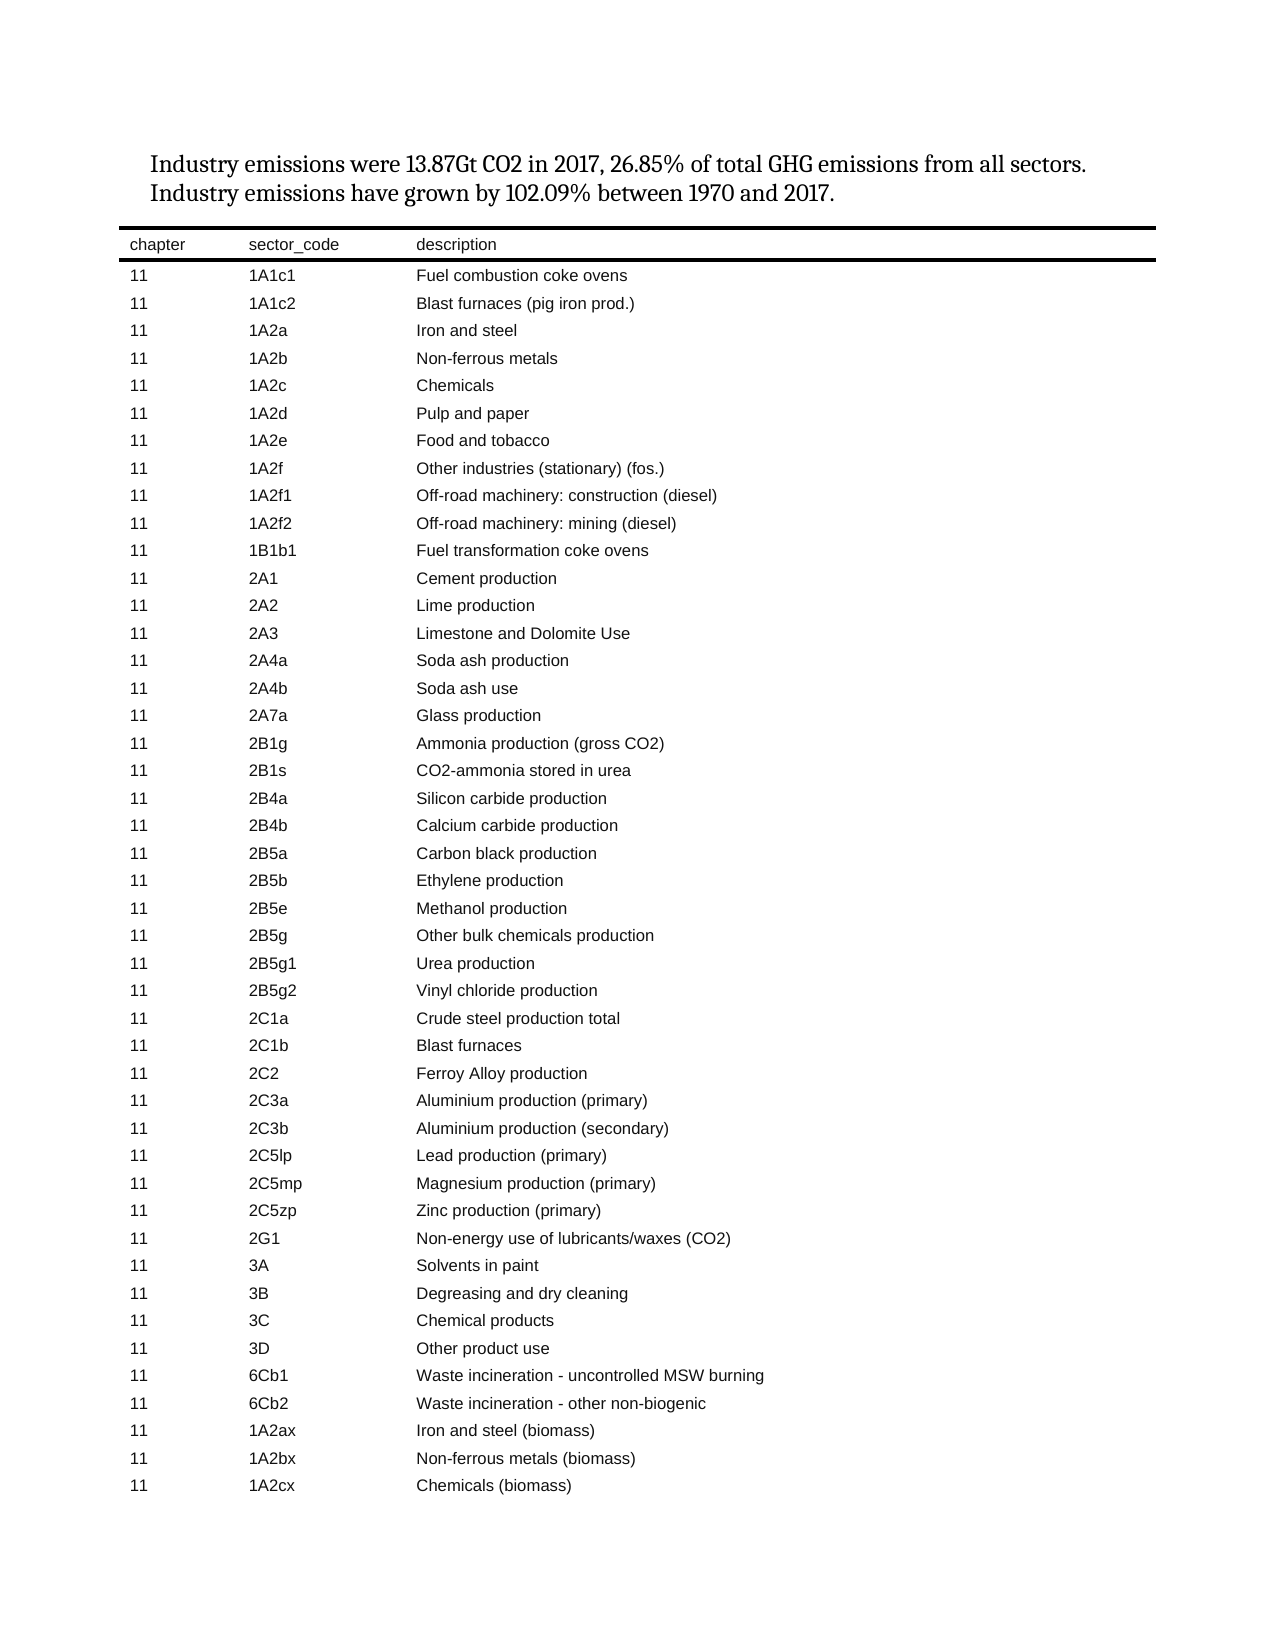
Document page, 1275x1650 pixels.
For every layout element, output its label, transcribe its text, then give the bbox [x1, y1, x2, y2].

table_cell 2B5g1 [238, 950, 406, 977]
table_cell 2A4b [238, 675, 406, 702]
table_cell 2B5g2 [238, 977, 406, 1004]
table_cell Other bulk chemicals production [406, 922, 1156, 949]
table_cell 11 [119, 840, 238, 867]
table_cell 2C5mp [238, 1170, 406, 1197]
table_cell Chemicals [406, 372, 1156, 399]
table_cell 2G1 [238, 1225, 406, 1252]
table_cell 2A2 [238, 592, 406, 619]
table_cell 3D [238, 1335, 406, 1362]
table_cell 11 [119, 537, 238, 564]
table_cell 1A1c2 [238, 290, 406, 317]
table_cell Other industries (stationary) (fos.) [406, 455, 1156, 482]
table_cell 1A2b [238, 345, 406, 372]
table_cell 11 [119, 1060, 238, 1087]
table_cell 11 [119, 785, 238, 812]
table_cell Iron and steel [406, 317, 1156, 344]
table_cell 2C5zp [238, 1197, 406, 1224]
table_cell Non-ferrous metals [406, 345, 1156, 372]
table_cell 11 [119, 1390, 238, 1417]
table_cell Non-ferrous metals (biomass) [406, 1445, 1156, 1472]
table_cell 11 [119, 372, 238, 399]
table_cell 2B1s [238, 757, 406, 784]
table_cell Off-road machinery: mining (diesel) [406, 510, 1156, 537]
table_cell 2B4b [238, 812, 406, 839]
table_cell 3B [238, 1280, 406, 1307]
table_cell 11 [119, 317, 238, 344]
table_cell 11 [119, 950, 238, 977]
table_cell 11 [119, 262, 238, 289]
table_cell Other product use [406, 1335, 1156, 1362]
table_header chapter [119, 230, 238, 258]
table_cell 11 [119, 757, 238, 784]
table_cell 11 [119, 400, 238, 427]
table_cell Crude steel production total [406, 1005, 1156, 1032]
table_cell 11 [119, 922, 238, 949]
table_cell Glass production [406, 702, 1156, 729]
table_cell 11 [119, 592, 238, 619]
table_cell 11 [119, 345, 238, 372]
table_cell 11 [119, 867, 238, 894]
table_cell Soda ash production [406, 647, 1156, 674]
table_cell 11 [119, 1417, 238, 1444]
table_cell 11 [119, 1142, 238, 1169]
table_cell 1A1c1 [238, 262, 406, 289]
table_cell 2B1g [238, 730, 406, 757]
table_cell Non-energy use of lubricants/waxes (CO2) [406, 1225, 1156, 1252]
table_cell 11 [119, 895, 238, 922]
table_cell CO2-ammonia stored in urea [406, 757, 1156, 784]
table_cell Calcium carbide production [406, 812, 1156, 839]
table_cell Silicon carbide production [406, 785, 1156, 812]
table_cell 11 [119, 1115, 238, 1142]
table_cell Off-road machinery: construction (diesel) [406, 482, 1156, 509]
text Industry emissions were 13.87Gt CO2 in 2017, 26.85% of total GHG emissions from all sectors. Industry emissions have grown by 102.09% between 1970 and 2017. [150, 150, 1125, 207]
table_cell Carbon black production [406, 840, 1156, 867]
table_cell Ethylene production [406, 867, 1156, 894]
table_cell Blast furnaces (pig iron prod.) [406, 290, 1156, 317]
table_cell 1A2ax [238, 1417, 406, 1444]
table_cell 3A [238, 1252, 406, 1279]
table_cell 3C [238, 1307, 406, 1334]
table_cell 1A2e [238, 427, 406, 454]
table_cell 11 [119, 1362, 238, 1389]
table_cell Food and tobacco [406, 427, 1156, 454]
table_cell 11 [119, 1252, 238, 1279]
table_cell 1A2f1 [238, 482, 406, 509]
table_cell 1A2c [238, 372, 406, 399]
table_cell 2A7a [238, 702, 406, 729]
table_cell 11 [119, 1087, 238, 1114]
table_cell 11 [119, 702, 238, 729]
table_cell 6Cb1 [238, 1362, 406, 1389]
table_cell 11 [119, 1225, 238, 1252]
table_cell Waste incineration - uncontrolled MSW burning [406, 1362, 1156, 1389]
table_cell 11 [119, 290, 238, 317]
table_cell 2C5lp [238, 1142, 406, 1169]
table_cell 2C3b [238, 1115, 406, 1142]
table_cell 1A2f [238, 455, 406, 482]
table_cell 11 [119, 1280, 238, 1307]
table_cell 2C2 [238, 1060, 406, 1087]
table_cell Zinc production (primary) [406, 1197, 1156, 1224]
table_cell Urea production [406, 950, 1156, 977]
table_cell 2C1a [238, 1005, 406, 1032]
table_cell 11 [119, 510, 238, 537]
table_cell 11 [119, 730, 238, 757]
table_cell Lead production (primary) [406, 1142, 1156, 1169]
table_cell 1A2bx [238, 1445, 406, 1472]
table_cell 11 [119, 675, 238, 702]
table_cell Pulp and paper [406, 400, 1156, 427]
table_cell 1A2a [238, 317, 406, 344]
table_cell 2B5e [238, 895, 406, 922]
table_cell 11 [119, 1445, 238, 1472]
table_cell 2B5a [238, 840, 406, 867]
table_cell Ammonia production (gross CO2) [406, 730, 1156, 757]
table_cell Lime production [406, 592, 1156, 619]
table_cell Solvents in paint [406, 1252, 1156, 1279]
table_cell 11 [119, 1032, 238, 1059]
table_cell 11 [119, 647, 238, 674]
table_cell Cement production [406, 565, 1156, 592]
table_cell Waste incineration - other non-biogenic [406, 1390, 1156, 1417]
table_cell 11 [119, 1307, 238, 1334]
table_cell 11 [119, 620, 238, 647]
table_cell Aluminium production (secondary) [406, 1115, 1156, 1142]
table_cell Fuel combustion coke ovens [406, 262, 1156, 289]
table_cell 11 [119, 427, 238, 454]
table_cell 2B5b [238, 867, 406, 894]
table_cell 2A1 [238, 565, 406, 592]
table_cell Chemical products [406, 1307, 1156, 1334]
table_cell 11 [119, 812, 238, 839]
table_cell Blast furnaces [406, 1032, 1156, 1059]
table_cell 11 [119, 565, 238, 592]
table_cell 11 [119, 482, 238, 509]
table_cell Degreasing and dry cleaning [406, 1280, 1156, 1307]
table_cell 11 [119, 1005, 238, 1032]
table_cell 6Cb2 [238, 1390, 406, 1417]
table_cell Soda ash use [406, 675, 1156, 702]
table_header sector_code [238, 230, 406, 258]
table_cell Fuel transformation coke ovens [406, 537, 1156, 564]
table_header description [406, 230, 1156, 258]
table_cell Chemicals (biomass) [406, 1472, 1156, 1499]
table_cell 2A3 [238, 620, 406, 647]
table_cell 1A2d [238, 400, 406, 427]
table_cell 1B1b1 [238, 537, 406, 564]
table_cell 11 [119, 977, 238, 1004]
table_cell 2B4a [238, 785, 406, 812]
table_cell Aluminium production (primary) [406, 1087, 1156, 1114]
table_cell 1A2cx [238, 1472, 406, 1499]
table_cell 11 [119, 1472, 238, 1499]
table_cell 2C3a [238, 1087, 406, 1114]
table_cell 1A2f2 [238, 510, 406, 537]
table_cell Magnesium production (primary) [406, 1170, 1156, 1197]
table_cell Vinyl chloride production [406, 977, 1156, 1004]
table_cell 11 [119, 1197, 238, 1224]
table_cell 11 [119, 1170, 238, 1197]
table_cell Methanol production [406, 895, 1156, 922]
table_cell 11 [119, 1335, 238, 1362]
table_cell 2B5g [238, 922, 406, 949]
table_cell Limestone and Dolomite Use [406, 620, 1156, 647]
table_cell Iron and steel (biomass) [406, 1417, 1156, 1444]
table_cell 2C1b [238, 1032, 406, 1059]
table_cell Ferroy Alloy production [406, 1060, 1156, 1087]
table_cell 11 [119, 455, 238, 482]
table_cell 2A4a [238, 647, 406, 674]
